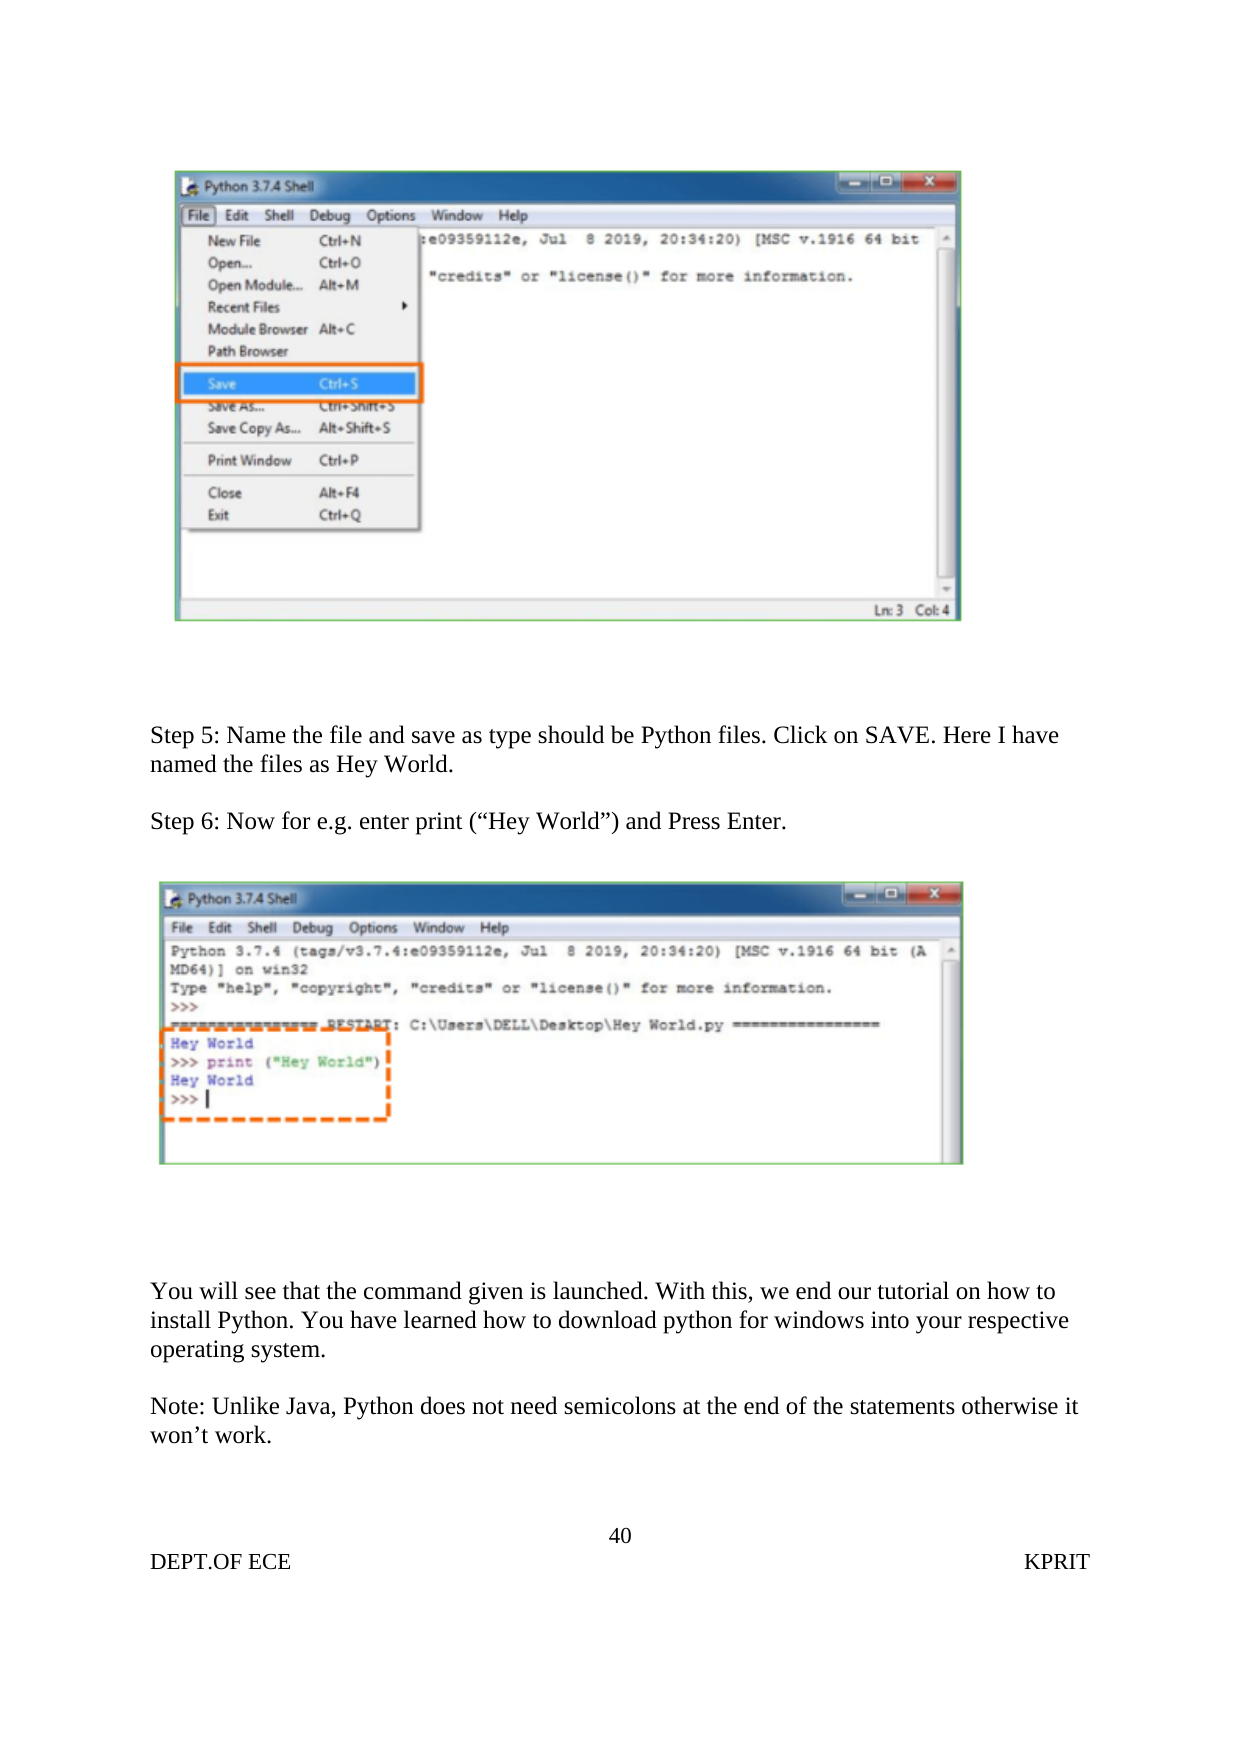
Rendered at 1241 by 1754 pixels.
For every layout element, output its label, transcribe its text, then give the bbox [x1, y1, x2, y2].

picture [150, 150, 996, 634]
picture [150, 863, 1009, 1190]
text Step 5: Name the file and save as type should be Python files. Click on SAVE. Here I have named the files as Hey World. [150, 720, 1090, 777]
text Note: Unlike Java, Python does not need semicolons at the end of the statements otherwise it won’t work. [150, 1391, 1090, 1449]
text Step 6: Now for e.g. enter print (“Hey World”) and Press Enter. [150, 806, 1090, 835]
text You will see that the command given is launched. With this, we end our tutorial on how to install Python. You have learned how to download python for windows into your respective operating system. [150, 1276, 1090, 1362]
